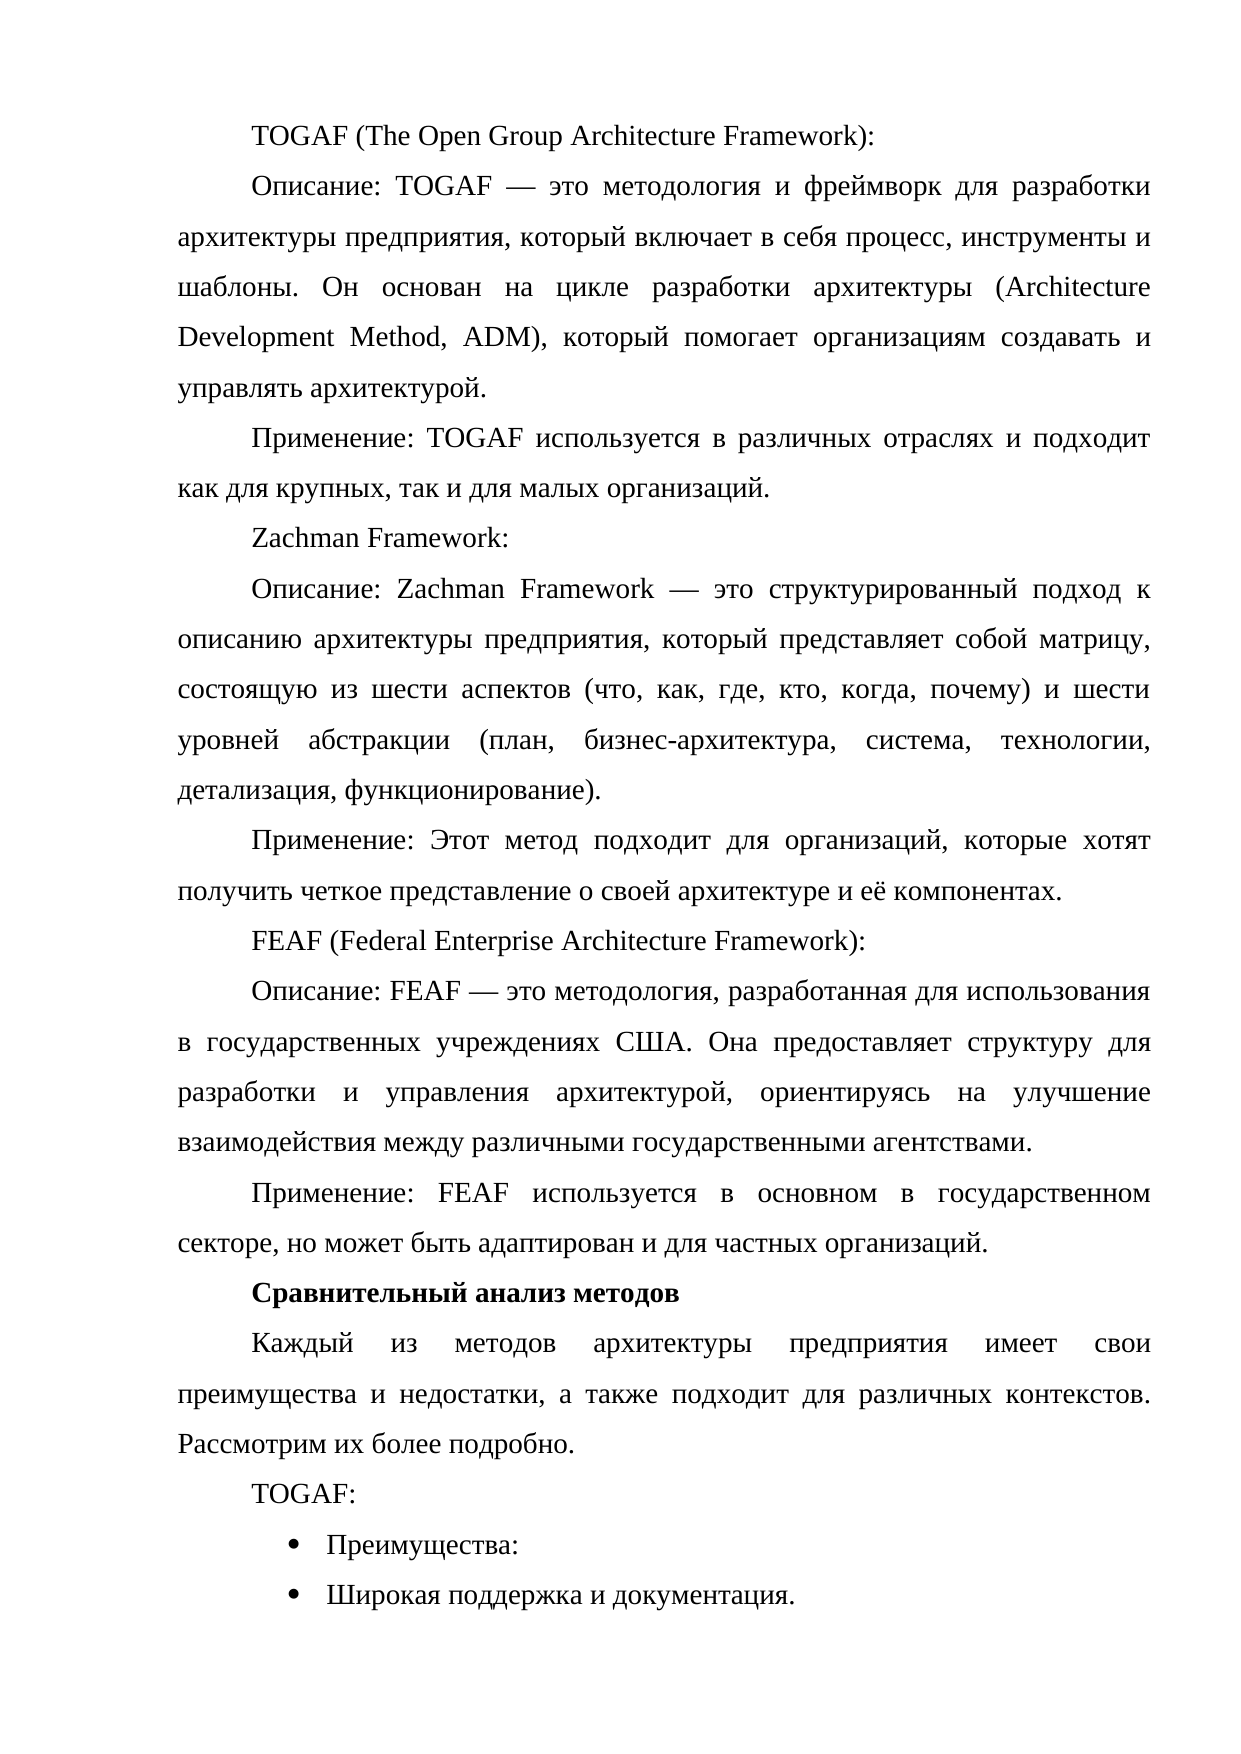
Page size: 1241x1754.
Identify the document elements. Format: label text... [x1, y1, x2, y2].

list Преимущества: [288, 1527, 1152, 1561]
text Описание: Zachman Framework — это структурированный подход к описанию архитектуры предприятия, который представляет собой матрицу, состоящую из шести аспектов (что, как, где, кто, когда, почему) и шести уровней абстракции (план, бизнес-архитектура, система, технологии, детализация, функционирование). [177, 571, 1152, 806]
text TOGAF: [177, 1477, 1152, 1510]
text FEAF (Federal Enterprise Architecture Framework): [177, 923, 1152, 957]
text Применение: Этот метод подходит для организаций, которые хотят получить четкое представление о своей архитектуре и её компонентах. [177, 822, 1152, 906]
text Описание: FEAF — это методология, разработанная для использования в государственных учреждениях США. Она предоставляет структуру для разработки и управления архитектурой, ориентируясь на улучшение взаимодействия между различными государственными агентствами. [177, 973, 1152, 1158]
text Каждый из методов архитектуры предприятия имеет свои преимущества и недостатки, а также подходит для различных контекстов. Рассмотрим их более подробно. [177, 1326, 1152, 1460]
text Zachman Framework: [177, 521, 1152, 554]
text TOGAF (The Open Group Architecture Framework): [177, 118, 1152, 152]
list Широкая поддержка и документация. [288, 1577, 1152, 1611]
text Сравнительный анализ методов [177, 1275, 1152, 1309]
text Применение: TOGAF используется в различных отраслях и подходит как для крупных, так и для малых организаций. [177, 420, 1152, 504]
text Применение: FEAF используется в основном в государственном секторе, но может быть адаптирован и для частных организаций. [177, 1175, 1152, 1258]
text Описание: TOGAF — это методология и фреймворк для разработки архитектуры предприятия, который включает в себя процесс, инструменты и шаблоны. Он основан на цикле разработки архитектуры (Architecture Development Method, ADM), который помогает организациям создавать и управлять архитектурой. [177, 168, 1152, 403]
